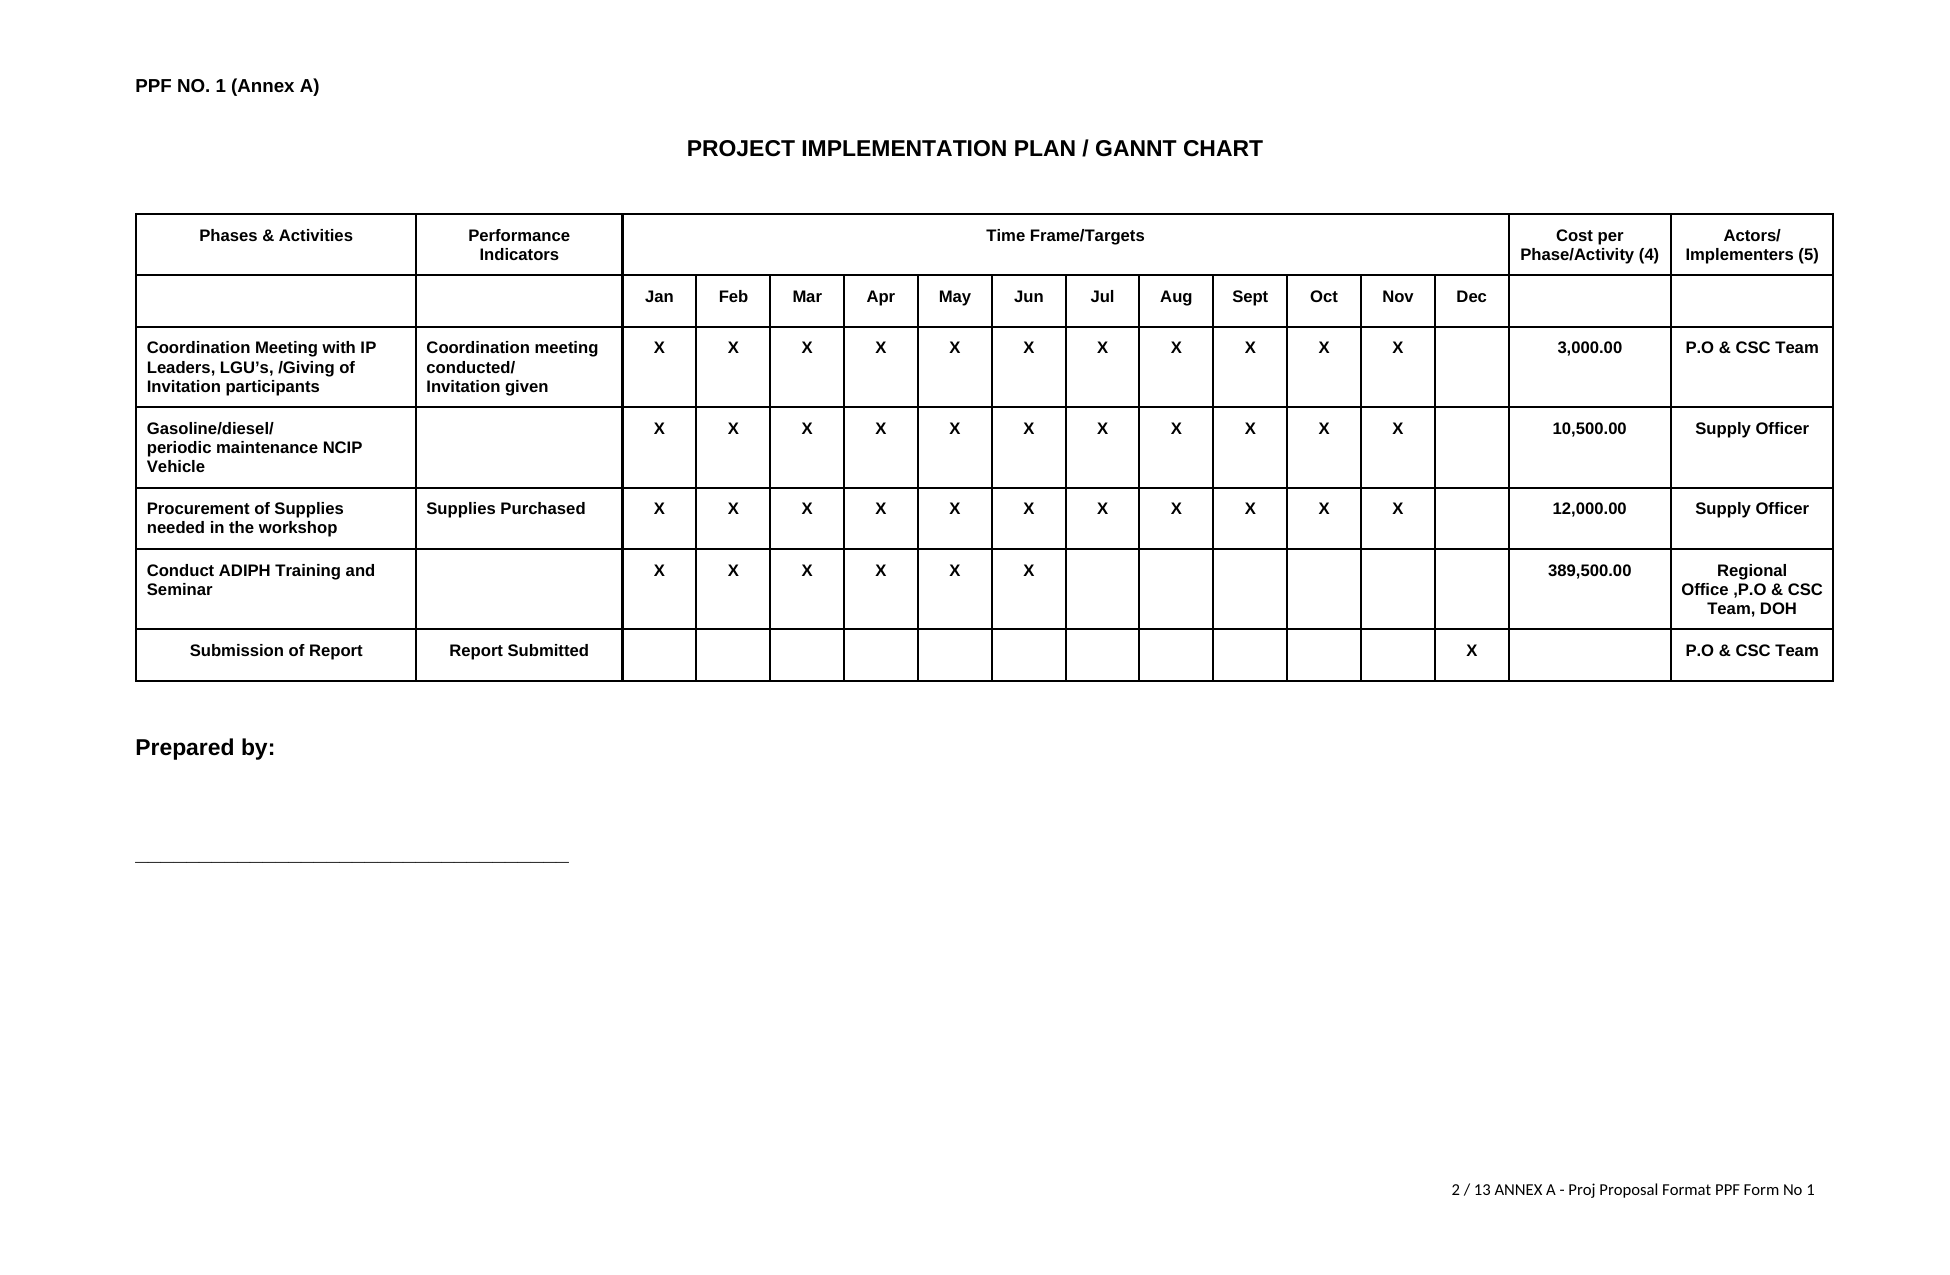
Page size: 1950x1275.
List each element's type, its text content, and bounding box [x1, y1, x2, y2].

table_cell [1672, 276, 1832, 326]
table_cell 12,000.00 [1510, 489, 1670, 548]
table_cell [1214, 550, 1286, 628]
table_cell X [771, 408, 843, 487]
table_header Phases & Activities [137, 215, 415, 274]
table_cell Coordination Meeting with IP Leaders, LGU’s, /Giving of Invitation participants [137, 328, 415, 406]
table_cell Gasoline/diesel/ periodic maintenance NCIP Vehicle [137, 408, 415, 487]
table_cell X [1067, 328, 1138, 406]
table_cell X [1362, 489, 1434, 548]
table_cell X [1288, 489, 1360, 548]
table_cell Procurement of Supplies needed in the workshop [137, 489, 415, 548]
table_cell X [1436, 630, 1508, 680]
table_cell Regional Office ,P.O & CSC Team, DOH [1672, 550, 1832, 628]
table_cell X [771, 550, 843, 628]
table_cell X [624, 550, 695, 628]
table_cell X [697, 408, 769, 487]
table_cell Feb [697, 276, 769, 326]
table_cell X [993, 328, 1065, 406]
table_cell Coordination meeting conducted/ Invitation given [417, 328, 621, 406]
table_cell May [919, 276, 991, 326]
table_cell [1140, 630, 1212, 680]
table_cell [1288, 550, 1360, 628]
table_cell [919, 630, 991, 680]
table_cell X [919, 328, 991, 406]
table_cell X [1140, 408, 1212, 487]
table_cell Nov [1362, 276, 1434, 326]
table_cell [1436, 550, 1508, 628]
table_cell Conduct ADIPH Training and Seminar [137, 550, 415, 628]
table_cell X [624, 489, 695, 548]
table_cell [771, 630, 843, 680]
table_cell X [624, 328, 695, 406]
table_cell Supplies Purchased [417, 489, 621, 548]
table_cell Jul [1067, 276, 1138, 326]
table_cell X [845, 489, 917, 548]
table_cell [1362, 550, 1434, 628]
table_cell [845, 630, 917, 680]
table_cell Jun [993, 276, 1065, 326]
table_cell X [919, 489, 991, 548]
table_cell X [845, 408, 917, 487]
table_cell [137, 276, 415, 326]
table_cell X [919, 550, 991, 628]
table_cell Sept [1214, 276, 1286, 326]
table_cell X [1140, 489, 1212, 548]
table_cell X [845, 328, 917, 406]
table_cell Mar [771, 276, 843, 326]
table_cell X [919, 408, 991, 487]
table_cell X [771, 328, 843, 406]
table_cell X [993, 408, 1065, 487]
table_cell [624, 630, 695, 680]
table_cell [417, 276, 621, 326]
table_header Cost per Phase/Activity (4) [1510, 215, 1670, 274]
table_header Performance Indicators [417, 215, 621, 274]
table_cell X [771, 489, 843, 548]
table_cell X [1288, 408, 1360, 487]
table_cell [1436, 408, 1508, 487]
table_cell X [1362, 328, 1434, 406]
text __________________________________ [135, 838, 1815, 865]
table_cell X [1067, 408, 1138, 487]
table_cell [1436, 328, 1508, 406]
table_cell [417, 550, 621, 628]
table_cell Supply Officer [1672, 489, 1832, 548]
table_cell [417, 408, 621, 487]
table_cell 389,500.00 [1510, 550, 1670, 628]
table_cell X [993, 550, 1065, 628]
table_cell X [1214, 408, 1286, 487]
table_cell [1140, 550, 1212, 628]
table_cell [697, 630, 769, 680]
table_cell Dec [1436, 276, 1508, 326]
table_header Actors/ Implementers (5) [1672, 215, 1832, 274]
table_header Time Frame/Targets [624, 215, 1508, 274]
table_cell 10,500.00 [1510, 408, 1670, 487]
table_cell X [1214, 489, 1286, 548]
text Prepared by: [135, 733, 1815, 760]
table_cell [1067, 630, 1138, 680]
table_cell [1510, 276, 1670, 326]
table_cell X [1288, 328, 1360, 406]
table_cell X [697, 328, 769, 406]
table_cell X [993, 489, 1065, 548]
table_cell [1067, 550, 1138, 628]
table_cell [1362, 630, 1434, 680]
table_cell X [624, 408, 695, 487]
table_cell X [1214, 328, 1286, 406]
table_cell X [697, 489, 769, 548]
table_cell 3,000.00 [1510, 328, 1670, 406]
table_cell [1288, 630, 1360, 680]
text PROJECT IMPLEMENTATION PLAN / GANNT CHART [135, 135, 1815, 162]
table_cell X [845, 550, 917, 628]
table_cell [1510, 630, 1670, 680]
table_cell P.O & CSC Team [1672, 328, 1832, 406]
table_cell [1436, 489, 1508, 548]
table_cell Submission of Report [137, 630, 415, 680]
table_cell Aug [1140, 276, 1212, 326]
table_cell X [697, 550, 769, 628]
table_cell Supply Officer [1672, 408, 1832, 487]
table_cell X [1362, 408, 1434, 487]
table_cell P.O & CSC Team [1672, 630, 1832, 680]
table_cell Apr [845, 276, 917, 326]
table_cell Jan [624, 276, 695, 326]
table_cell Report Submitted [417, 630, 621, 680]
table_cell [1214, 630, 1286, 680]
table_cell X [1140, 328, 1212, 406]
table_cell X [1067, 489, 1138, 548]
table_cell Oct [1288, 276, 1360, 326]
table_cell [993, 630, 1065, 680]
